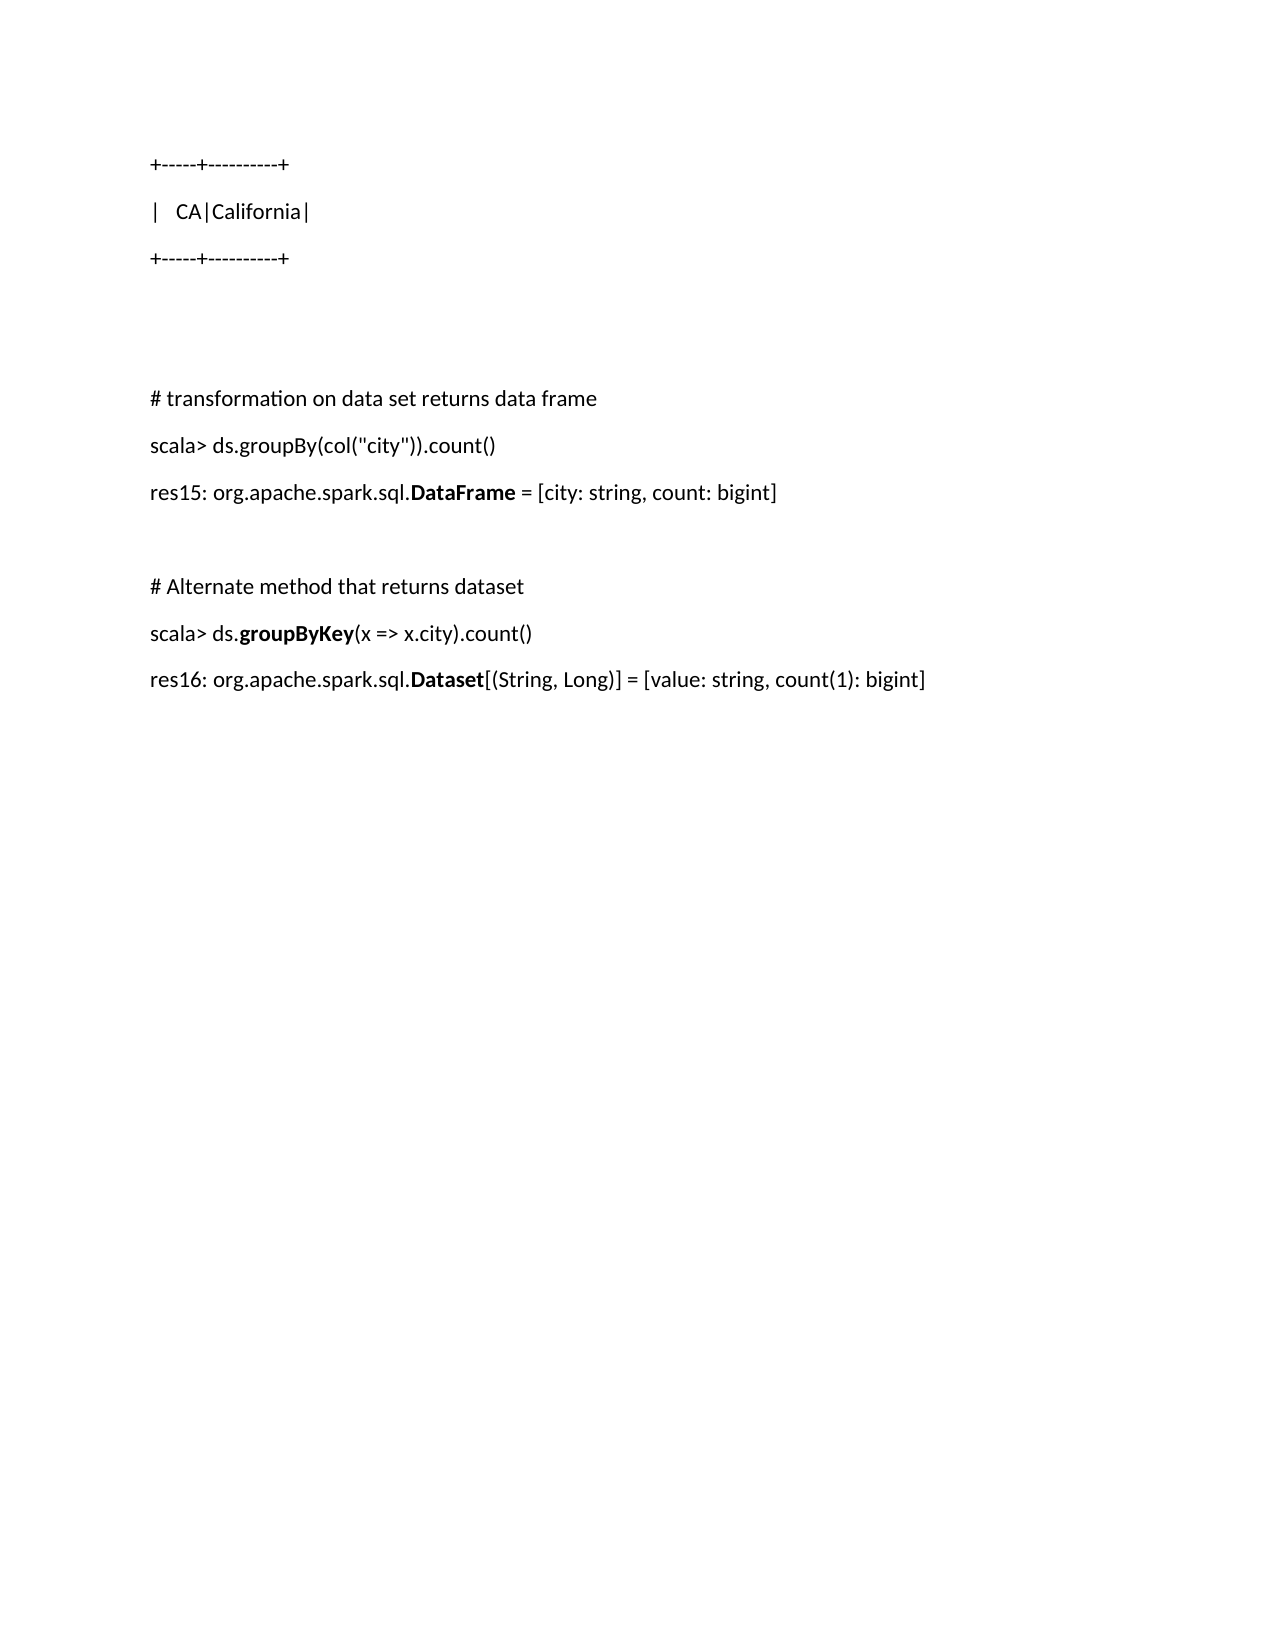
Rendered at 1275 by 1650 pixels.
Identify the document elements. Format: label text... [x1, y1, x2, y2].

text +-----+----------+ [150, 244, 1125, 272]
text # transformation on data set returns data frame [150, 384, 1125, 412]
text scala> ds.groupBy(col("city")).count() [150, 431, 1125, 459]
text | CA|California| [150, 197, 1125, 225]
text res16: org.apache.spark.sql.Dataset[(String, Long)] = [value: string, count(1): bigint] [150, 666, 1125, 694]
text scala> ds.groupByKey(x => x.city).count() [150, 619, 1125, 647]
text res15: org.apache.spark.sql.DataFrame = [city: string, count: bigint] [150, 478, 1125, 506]
text # Alternate method that returns dataset [150, 572, 1125, 600]
text +-----+----------+ [150, 150, 1125, 178]
